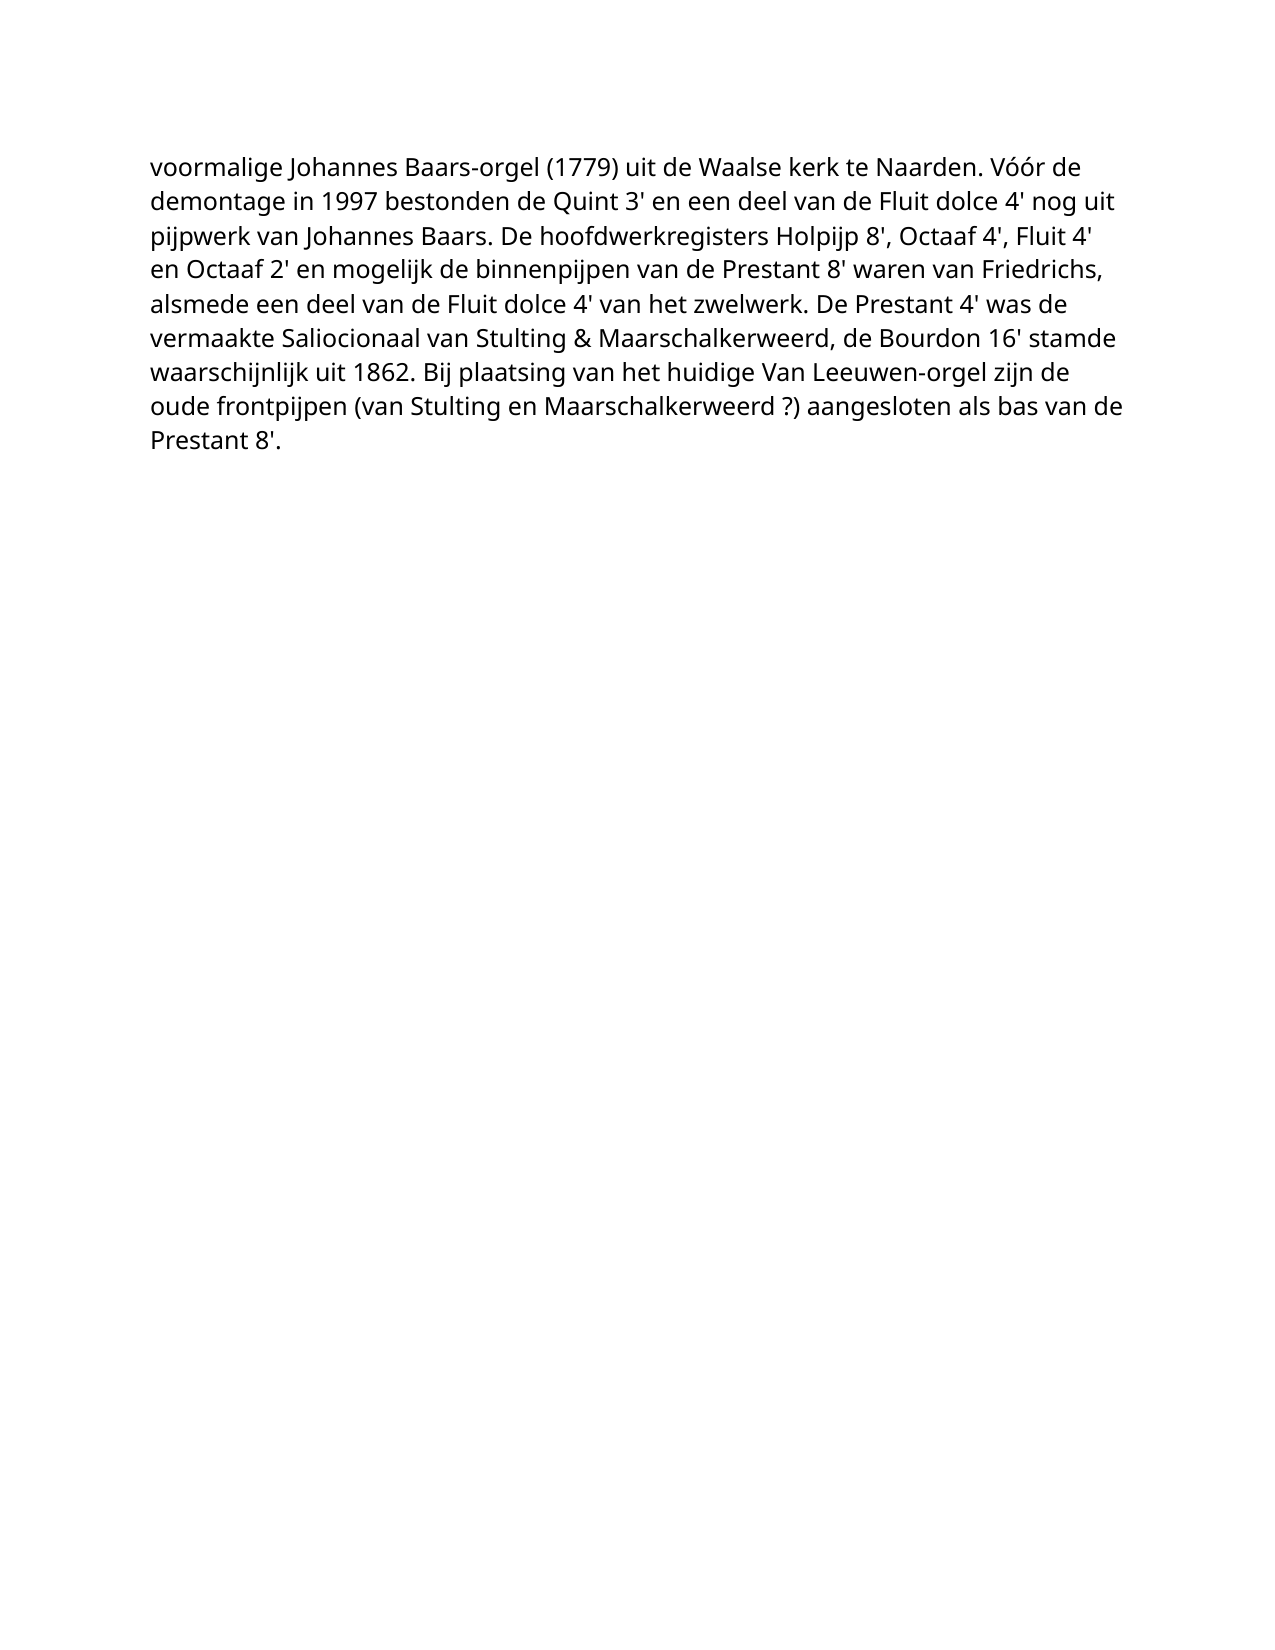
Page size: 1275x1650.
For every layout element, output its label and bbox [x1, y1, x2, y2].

text [150, 150, 1125, 457]
